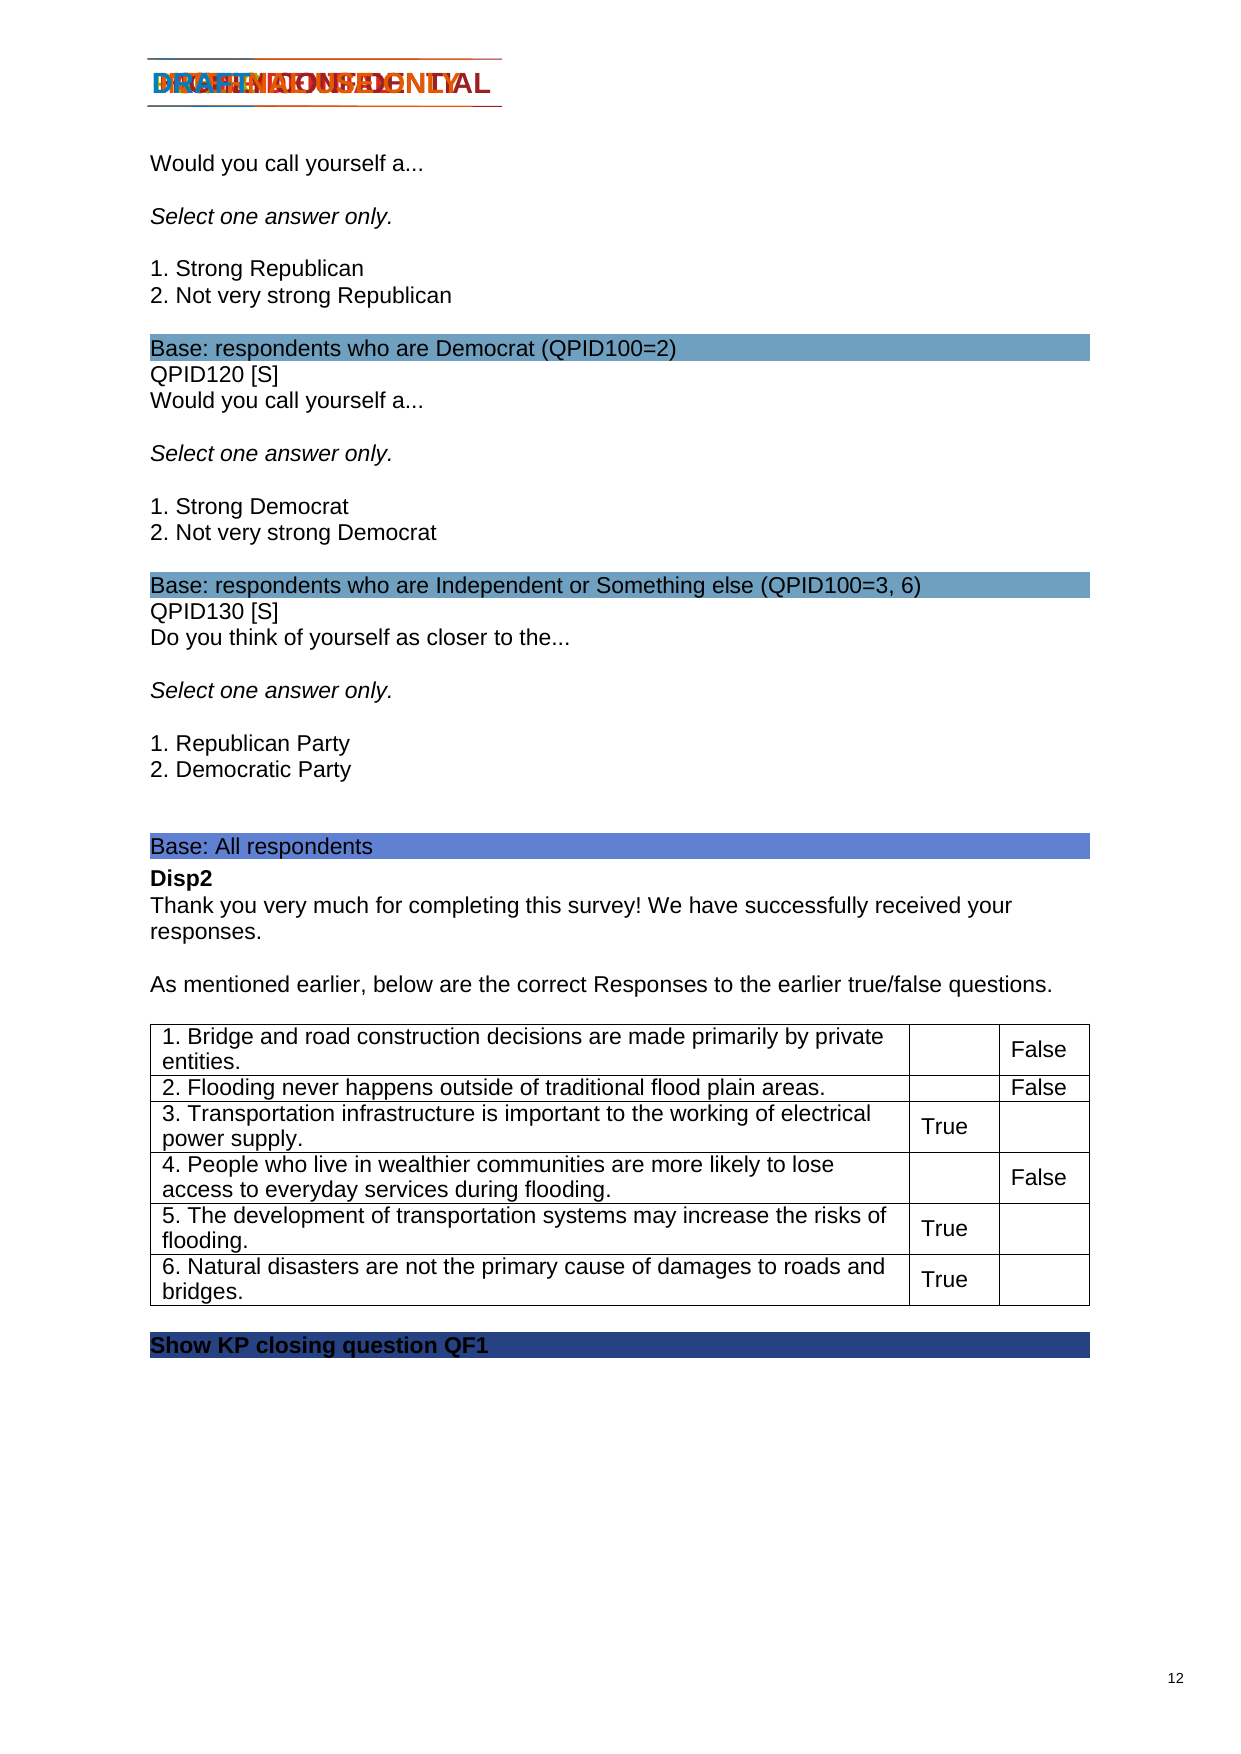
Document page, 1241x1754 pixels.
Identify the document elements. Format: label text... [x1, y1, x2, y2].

text Do you think of yourself as closer to the... [150, 624, 1090, 651]
text QPID120 [S] [150, 361, 1090, 387]
text Would you call yourself a... [150, 150, 1090, 176]
text Thank you very much for completing this survey! We have successfully received your responses. [150, 892, 1090, 944]
table_cell 6. Natural disasters are not the primary cause of damages to roads and bridges. [151, 1255, 909, 1305]
text As mentioned earlier, below are the correct Responses to the earlier true/false questions. [150, 971, 1090, 997]
table_cell True [910, 1102, 999, 1152]
text 1. Strong Republican [150, 255, 1090, 282]
table_cell False [1000, 1153, 1089, 1203]
table_header [910, 1025, 999, 1074]
table_cell 3. Transportation infrastructure is important to the working of electrical power supply. [151, 1102, 909, 1152]
text Select one answer only. [150, 677, 1090, 703]
table_cell 5. The development of transportation systems may increase the risks of flooding. [151, 1204, 909, 1254]
table_cell False [1000, 1076, 1089, 1101]
table_cell [910, 1076, 999, 1101]
table_cell 2. Flooding never happens outside of traditional flood plain areas. [151, 1076, 909, 1101]
text 1. Republican Party [150, 730, 1090, 756]
text 1. Strong Democrat [150, 493, 1090, 519]
table_cell [1000, 1204, 1089, 1254]
text Select one answer only. [150, 440, 1090, 466]
text Base: respondents who are Independent or Something else (QPID100=3, 6) [150, 572, 1090, 598]
table_cell [1000, 1102, 1089, 1152]
text Disp2 [150, 865, 1090, 892]
text Would you call yourself a... [150, 387, 1090, 413]
table_header False [1000, 1025, 1089, 1074]
text Show KP closing question QF1 [150, 1332, 1090, 1358]
table_cell 4. People who live in wealthier communities are more likely to lose access to everyday services during flooding. [151, 1153, 909, 1203]
text QPID130 [S] [150, 598, 1090, 624]
table_cell True [910, 1255, 999, 1305]
text Base: respondents who are Democrat (QPID100=2) [150, 334, 1090, 361]
text 2. Not very strong Republican [150, 282, 1090, 308]
table_cell [910, 1153, 999, 1203]
text 2. Not very strong Democrat [150, 519, 1090, 545]
table_header 1. Bridge and road construction decisions are made primarily by private entities. [151, 1025, 909, 1074]
table_cell [1000, 1255, 1089, 1305]
text Base: All respondents [150, 833, 1090, 859]
table_cell True [910, 1204, 999, 1254]
text Select one answer only. [150, 203, 1090, 229]
text 2. Democratic Party [150, 756, 1090, 782]
